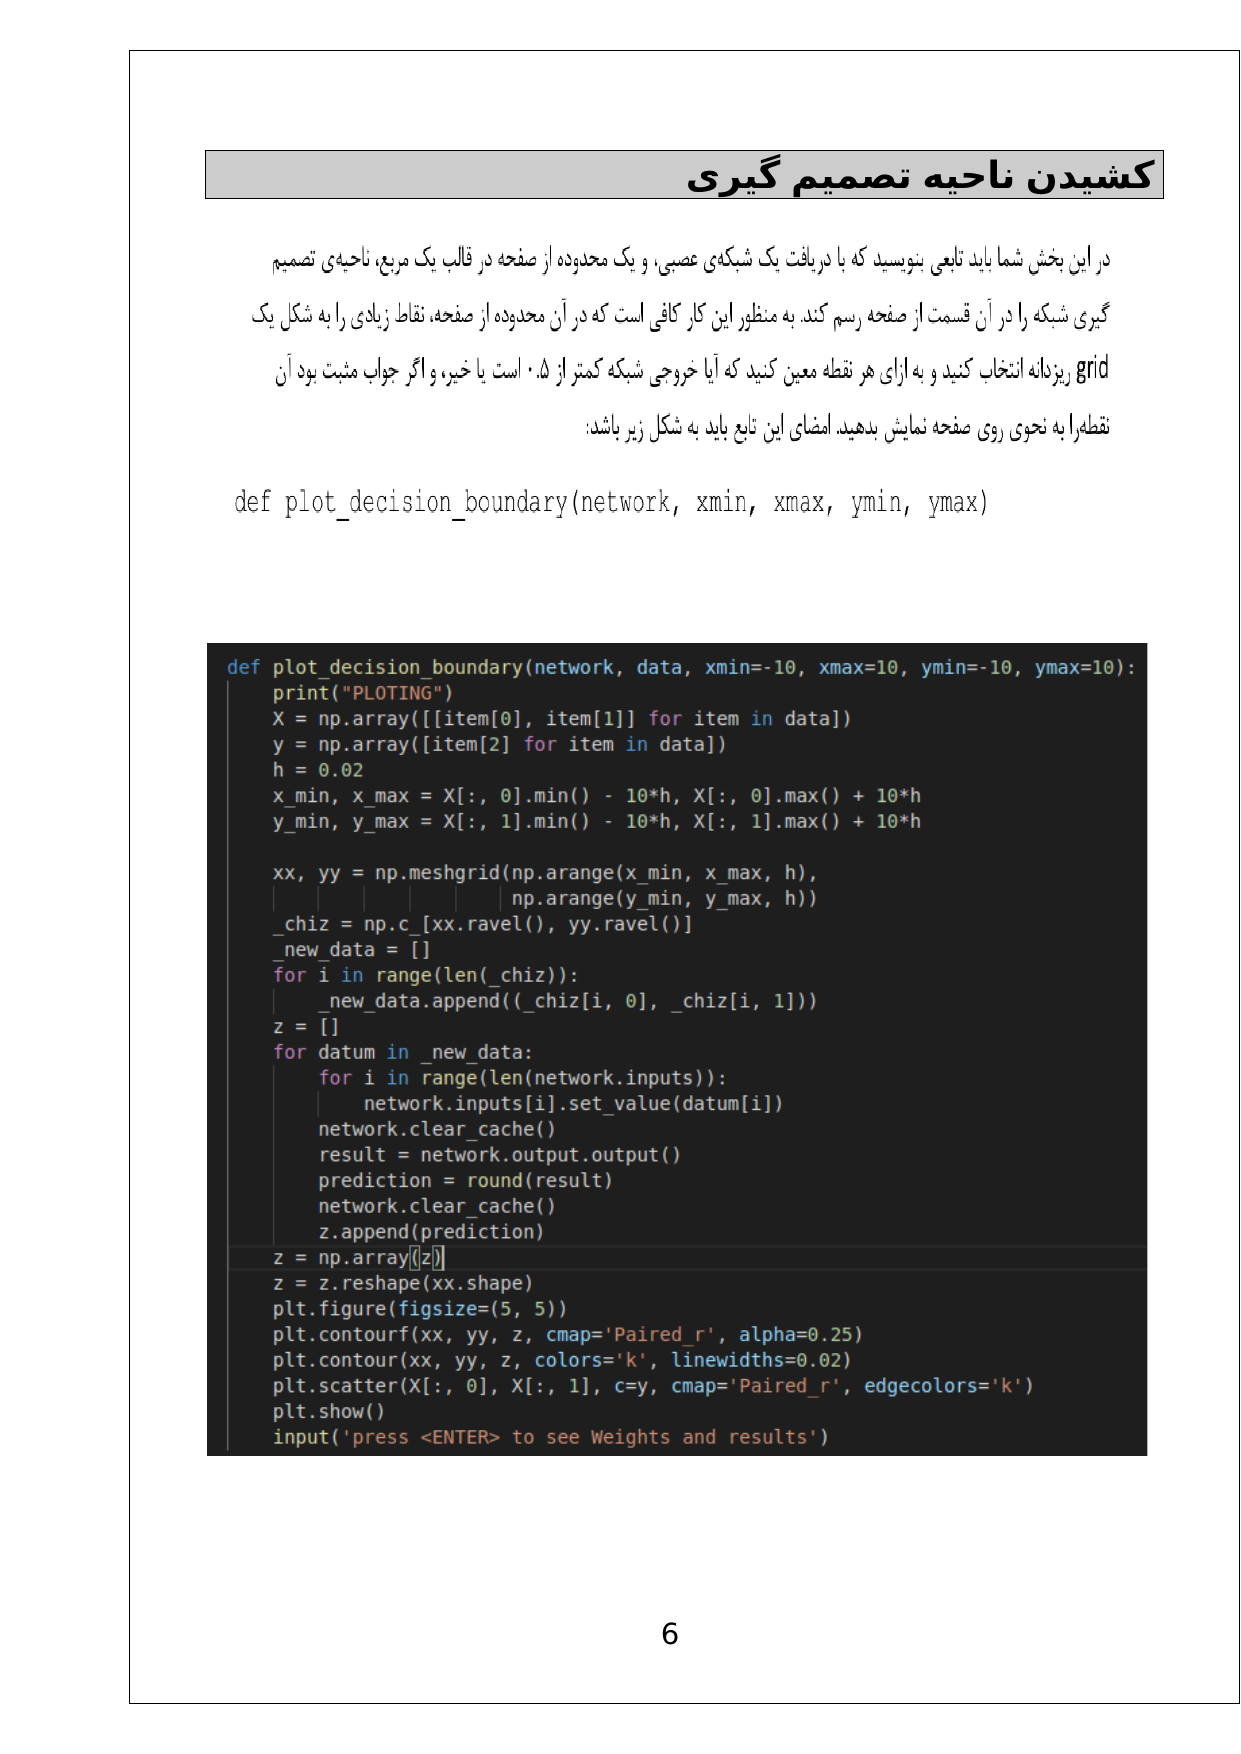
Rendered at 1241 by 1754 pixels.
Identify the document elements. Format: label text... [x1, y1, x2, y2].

picture [207, 643, 1148, 1456]
picture [200, 233, 1169, 564]
subtitle کشیدن ناحیه تصمیم گیری [206, 151, 1163, 198]
